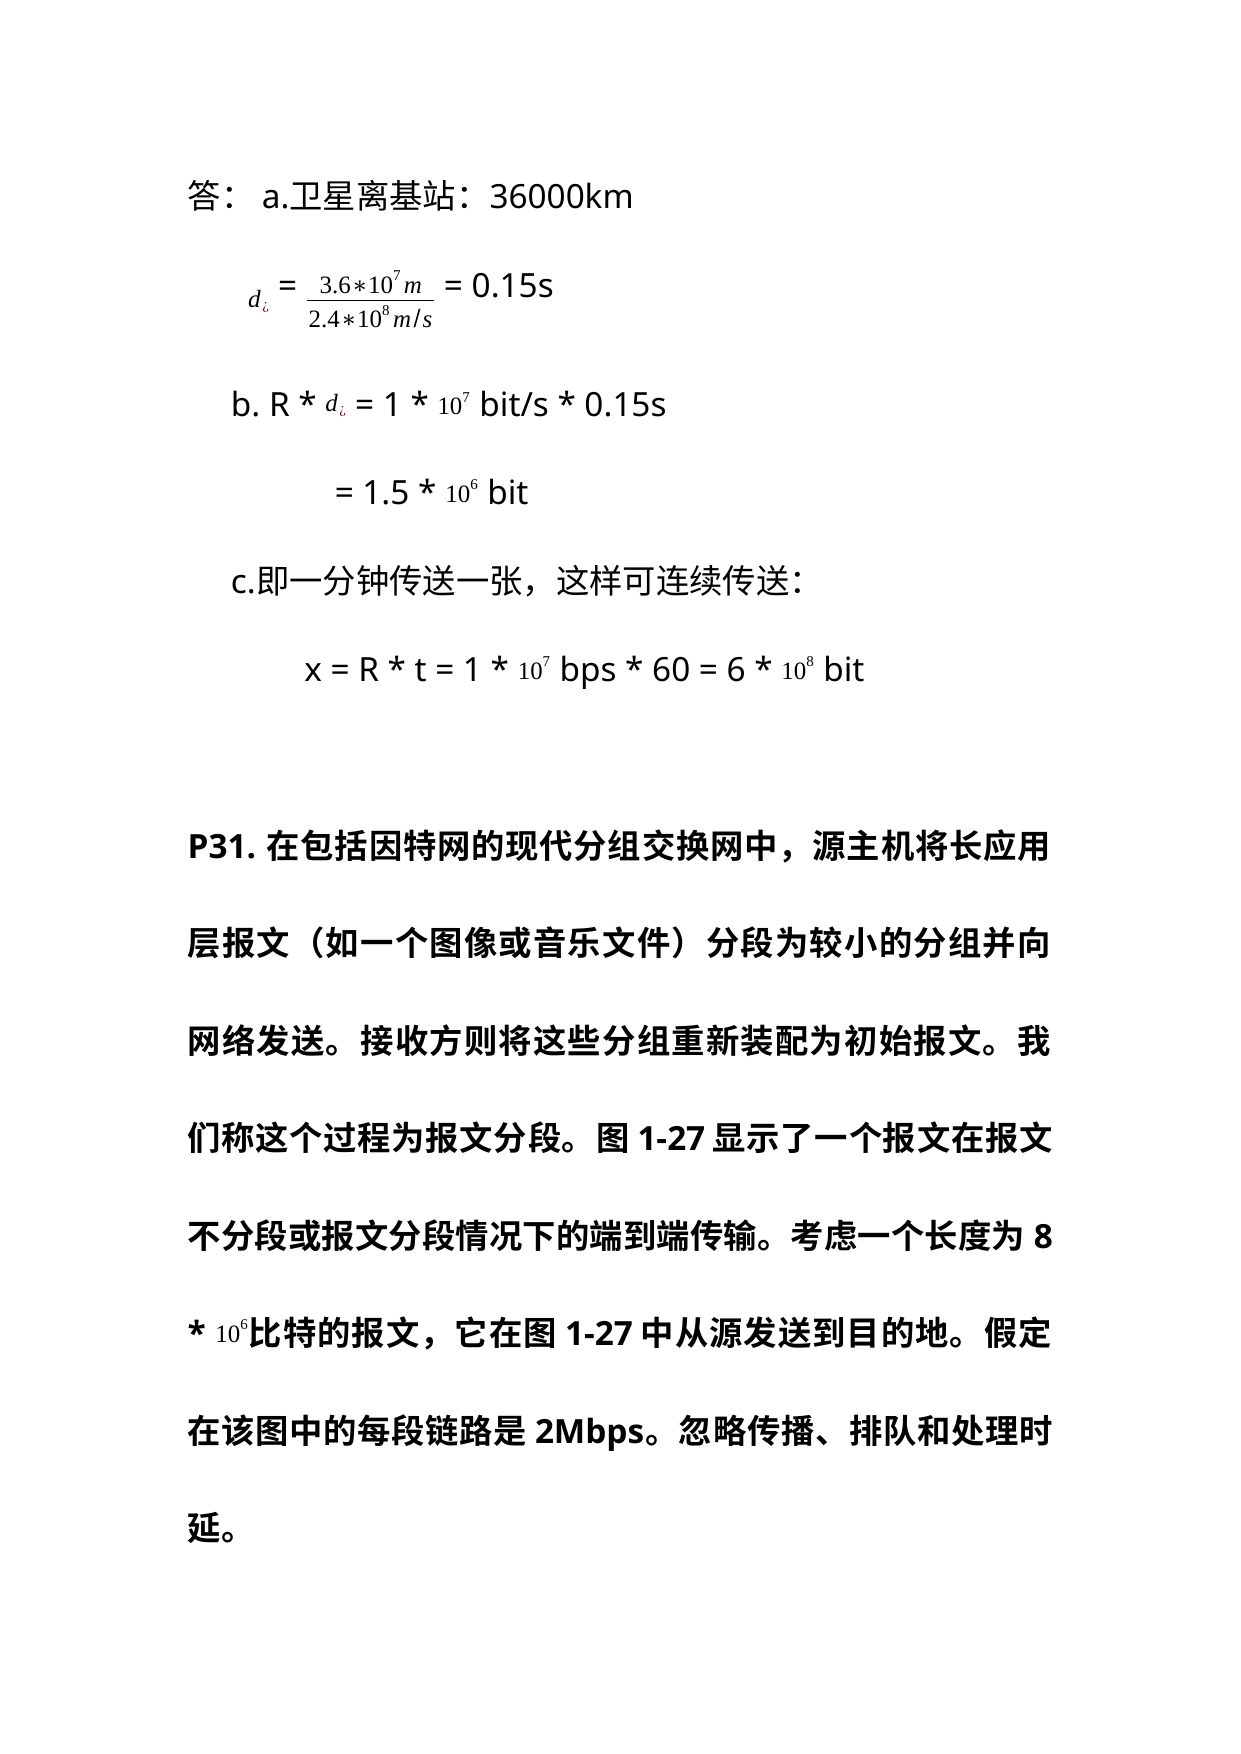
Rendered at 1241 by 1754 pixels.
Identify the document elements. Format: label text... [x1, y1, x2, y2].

text 答： a.卫星离基站：36000km [187, 162, 1053, 227]
text b. R * = 1 * bit/s * 0.15s [187, 371, 1053, 436]
text P31. 在包括因特网的现代分组交换网中，源主机将长应用层报文（如一个图像或音乐文件）分段为较小的分组并向网络发送。接收方则将这些分组重新装配为初始报文。我们称这个过程为报文分段。图1-27显示了一个报文在报文不分段或报文分段情况下的端到端传输。考虑一个长度为8 * 比特的报文，它在图1-27中从源发送到目的地。假定在该图中的每段链路是2Mbps。忽略传播、排队和处理时延。 [187, 811, 1053, 1559]
text c.即一分钟传送一张，这样可连续传送： [187, 547, 1053, 612]
text = 1.5 * bit [187, 459, 1053, 524]
text = = 0.15s [187, 251, 1053, 349]
text x = R * t = 1 * bps * 60 = 6 * bit [187, 636, 1053, 701]
